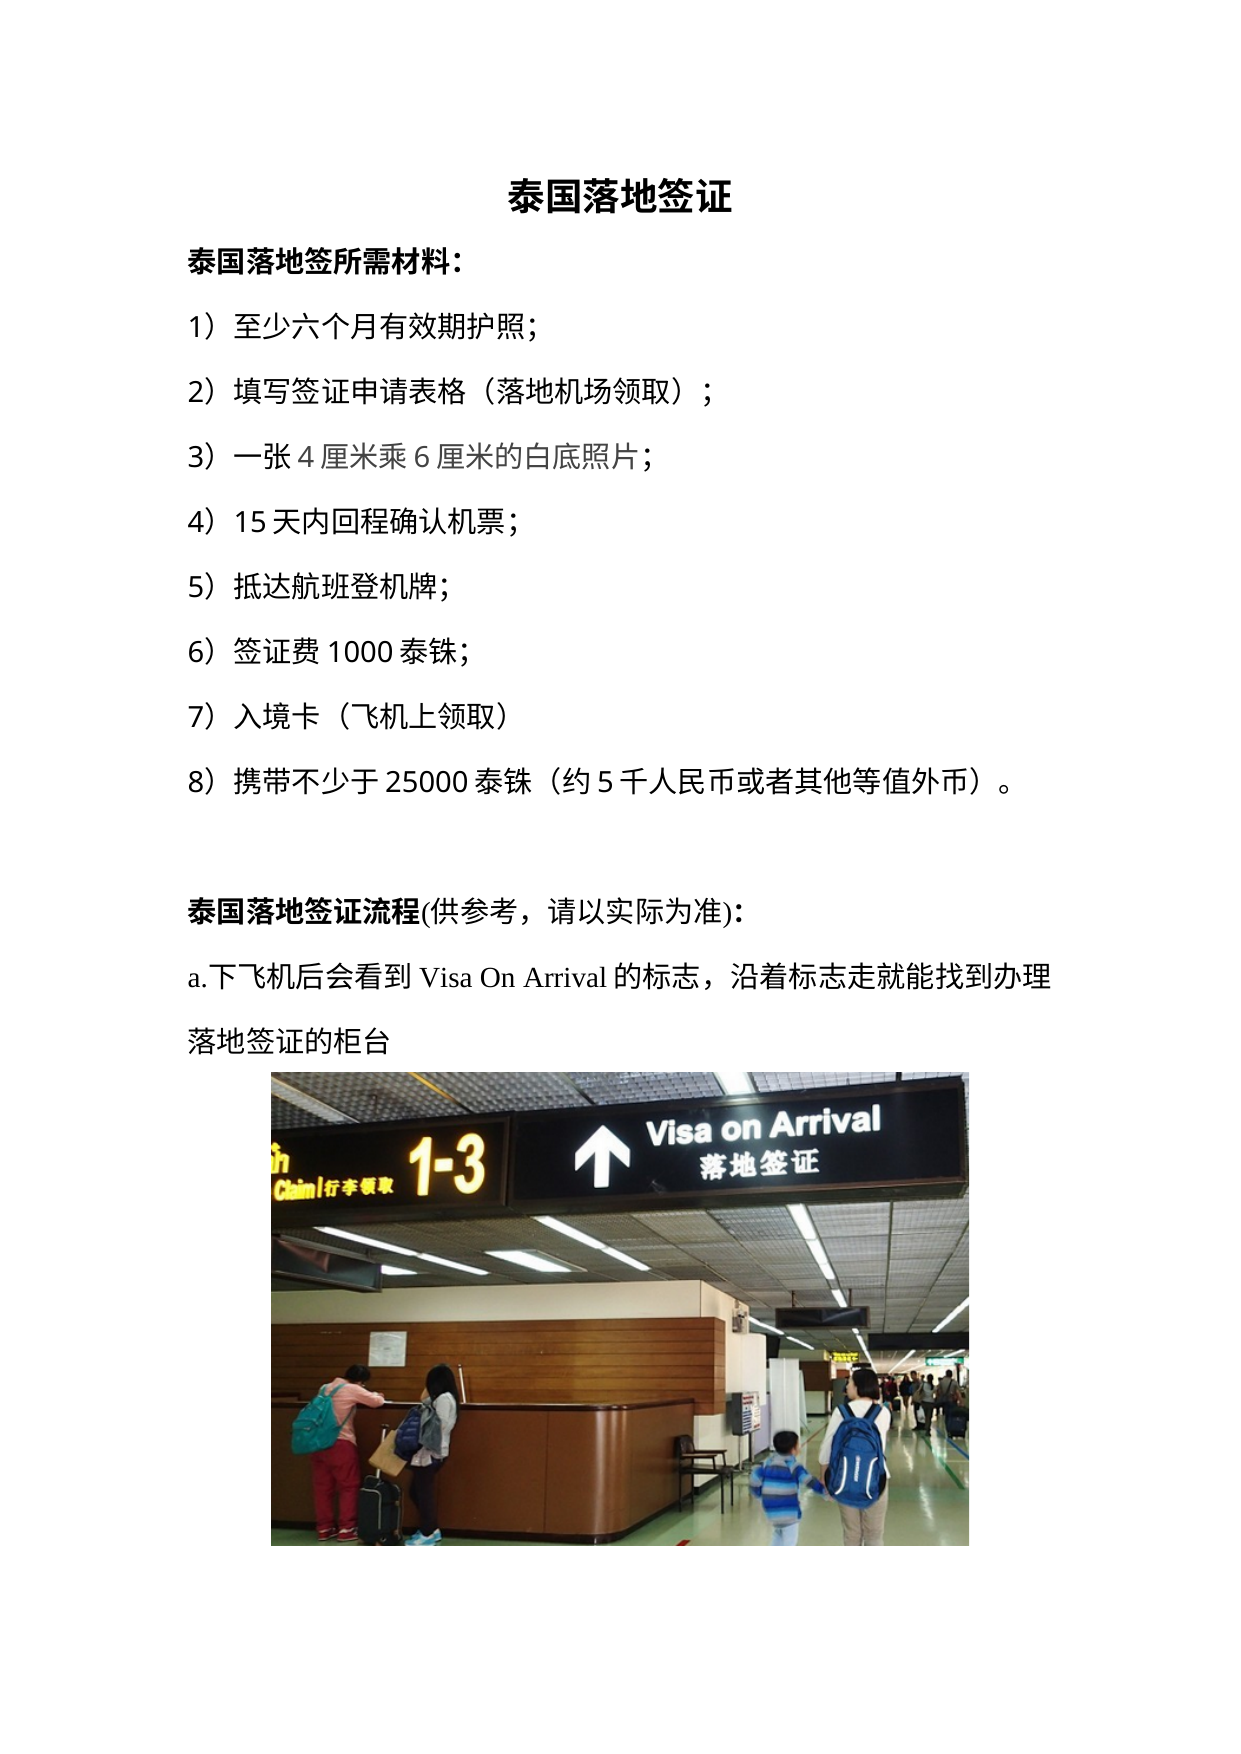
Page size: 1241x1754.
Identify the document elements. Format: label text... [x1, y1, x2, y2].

picture [271, 1072, 970, 1546]
text 泰国落地签证 [187, 162, 1053, 227]
text 泰国落地签所需材料： [187, 227, 1053, 292]
text 1）至少六个月有效期护照； 2）填写签证申请表格（落地机场领取）； 3）一张4厘米乘6厘米的白底照片； 4）15天内回程确认机票； 5）抵达航班登机牌； 6）签证费1000泰铢； [187, 292, 1053, 682]
text a.下飞机后会看到Visa On Arrival的标志，沿着标志走就能找到办理落地签证的柜台 [187, 942, 1053, 1072]
text 7）入境卡（飞机上领取） 8）携带不少于25000泰铢（约5千人民币或者其他等值外币）。 [187, 682, 1053, 812]
text 泰国落地签证流程(供参考，请以实际为准)： [187, 877, 1053, 942]
